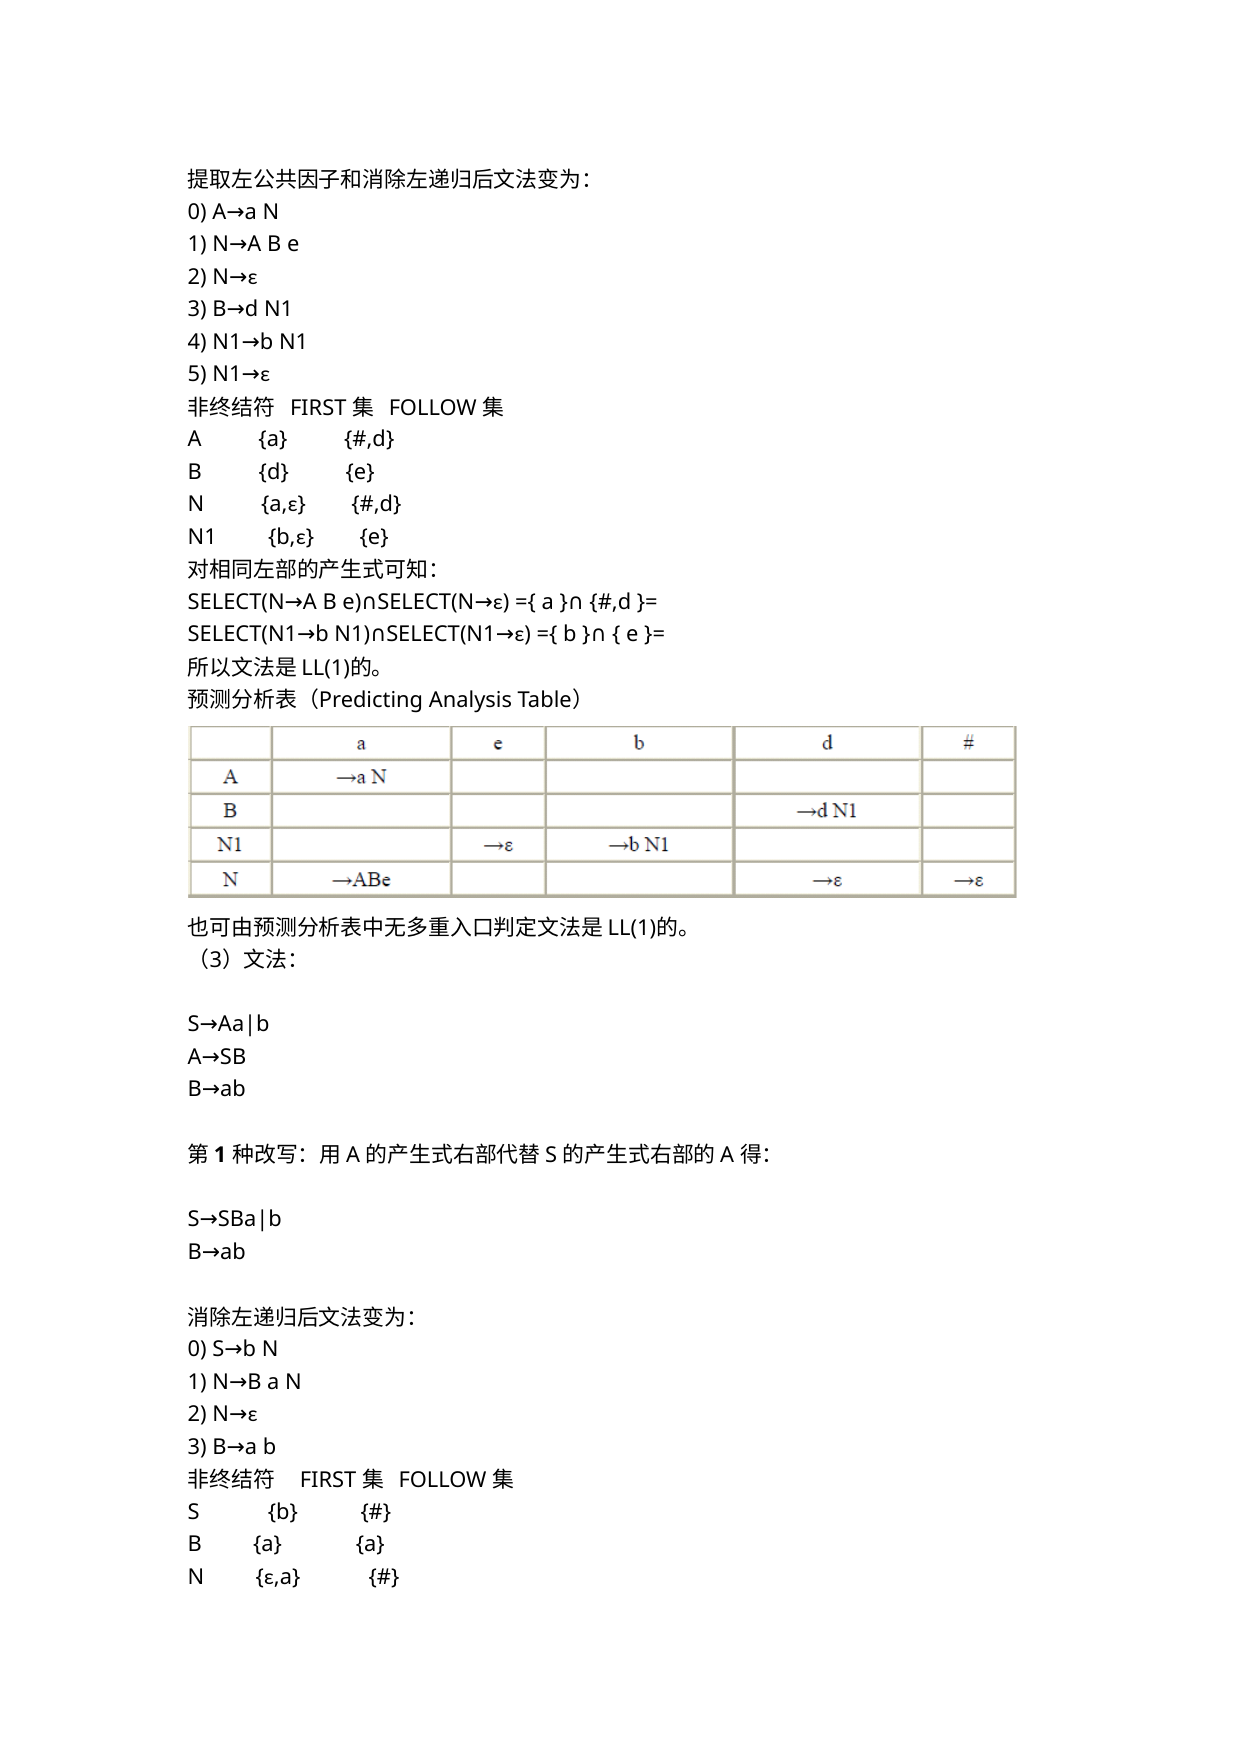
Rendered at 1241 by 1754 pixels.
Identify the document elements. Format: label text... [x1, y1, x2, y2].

text S→SBa|b [187, 1202, 1053, 1234]
text A→SB [187, 1039, 1053, 1072]
text 2) N→ε [187, 259, 1053, 292]
text S {b} {#} [187, 1494, 1053, 1527]
text 所以文法是LL(1)的。 [187, 649, 1053, 682]
text B→ab [187, 1072, 1053, 1104]
text A {a} {#,d} [187, 422, 1053, 454]
text SELECT(N1→b N1)∩SELECT(N1→ε) ={ b }∩ { e }= [187, 617, 1053, 649]
text 对相同左部的产生式可知： [187, 552, 1053, 584]
picture [187, 726, 1019, 898]
text B {a} {a} [187, 1527, 1053, 1559]
text 提取左公共因子和消除左递归后文法变为： [187, 162, 1053, 194]
text SELECT(N→A B e)∩SELECT(N→ε) ={ a }∩ {#,d }= [187, 584, 1053, 617]
text （3）文法： [187, 942, 1053, 974]
text 消除左递归后文法变为： [187, 1299, 1053, 1332]
text 5) N1→ε [187, 357, 1053, 389]
text 0) A→a N [187, 194, 1053, 227]
text 非终结符 FIRST 集 FOLLOW 集 [187, 389, 1053, 422]
text S→Aa|b [187, 1007, 1053, 1039]
text 预测分析表（Predicting Analysis Table） [187, 682, 1053, 714]
text 0) S→b N [187, 1332, 1053, 1364]
text 非终结符 FIRST 集 FOLLOW 集 [187, 1462, 1053, 1494]
text 1) N→A B e [187, 227, 1053, 259]
text 4) N1→b N1 [187, 324, 1053, 357]
text 3) B→a b [187, 1429, 1053, 1462]
text N {a,ε} {#,d} [187, 487, 1053, 519]
text 也可由预测分析表中无多重入口判定文法是LL(1)的。 [187, 909, 1053, 942]
text 1) N→B a N [187, 1364, 1053, 1397]
text 3) B→d N1 [187, 292, 1053, 324]
text 第1 种改写：用A 的产生式右部代替S 的产生式右部的A 得： [187, 1137, 1053, 1169]
text N1 {b,ε} {e} [187, 519, 1053, 552]
text B {d} {e} [187, 454, 1053, 487]
text 2) N→ε [187, 1397, 1053, 1429]
text B→ab [187, 1234, 1053, 1267]
text N {ε,a} {#} [187, 1559, 1053, 1592]
